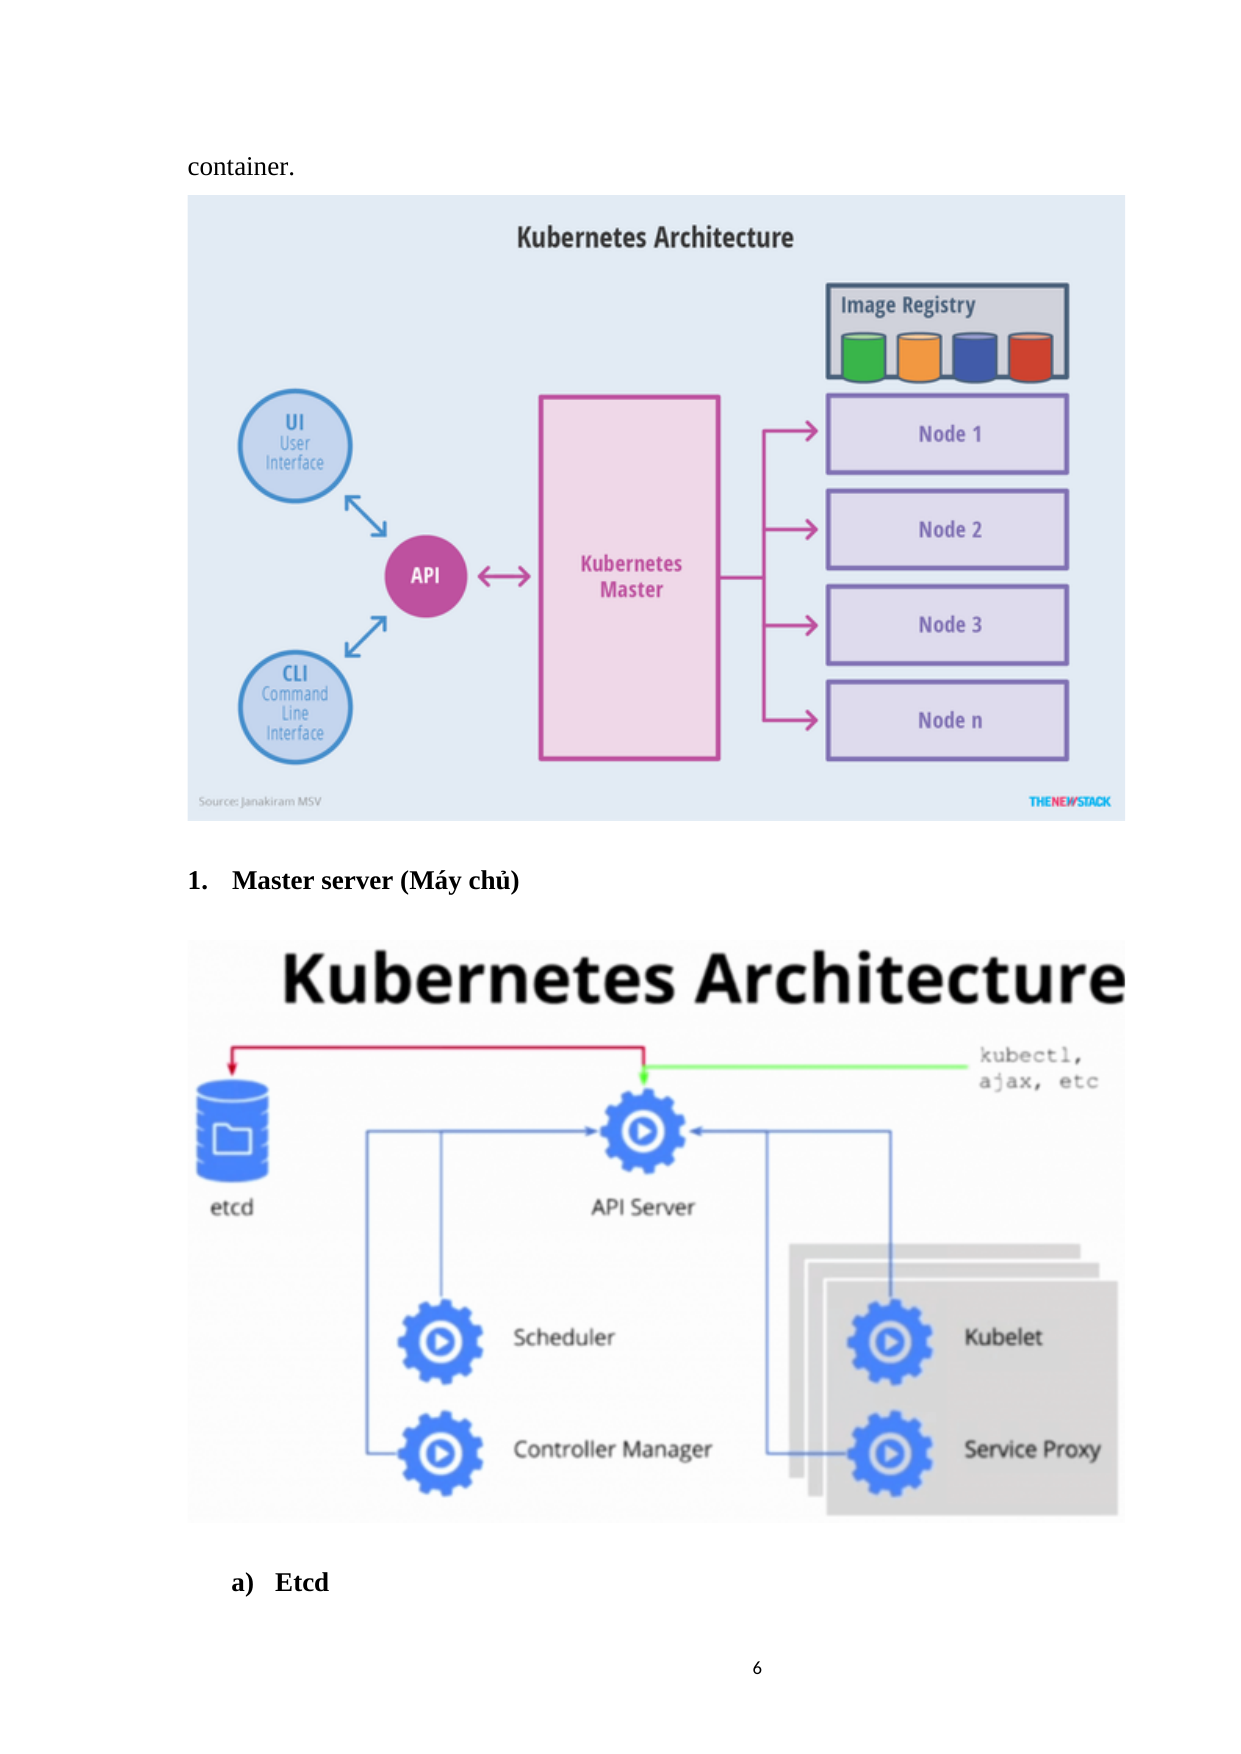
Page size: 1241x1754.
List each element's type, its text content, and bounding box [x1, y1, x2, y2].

subtitle Etcd [231, 1566, 1053, 1597]
text K8s cluster bao gồm nhiều node, trên mỗi node sẽ cần chạy một "kubelet", đây là chương trình để chạy k8s. Cần một máy để làm "chủ" cluster, trên đó sẽ cài API server, scheduler ... Các máy còn lại sẽ chạy kubelet để sinh ra các container. [187, 150, 1053, 195]
picture [187, 940, 1125, 1523]
subtitle Master server (Máy chủ) [187, 864, 1053, 895]
picture [187, 195, 1125, 821]
